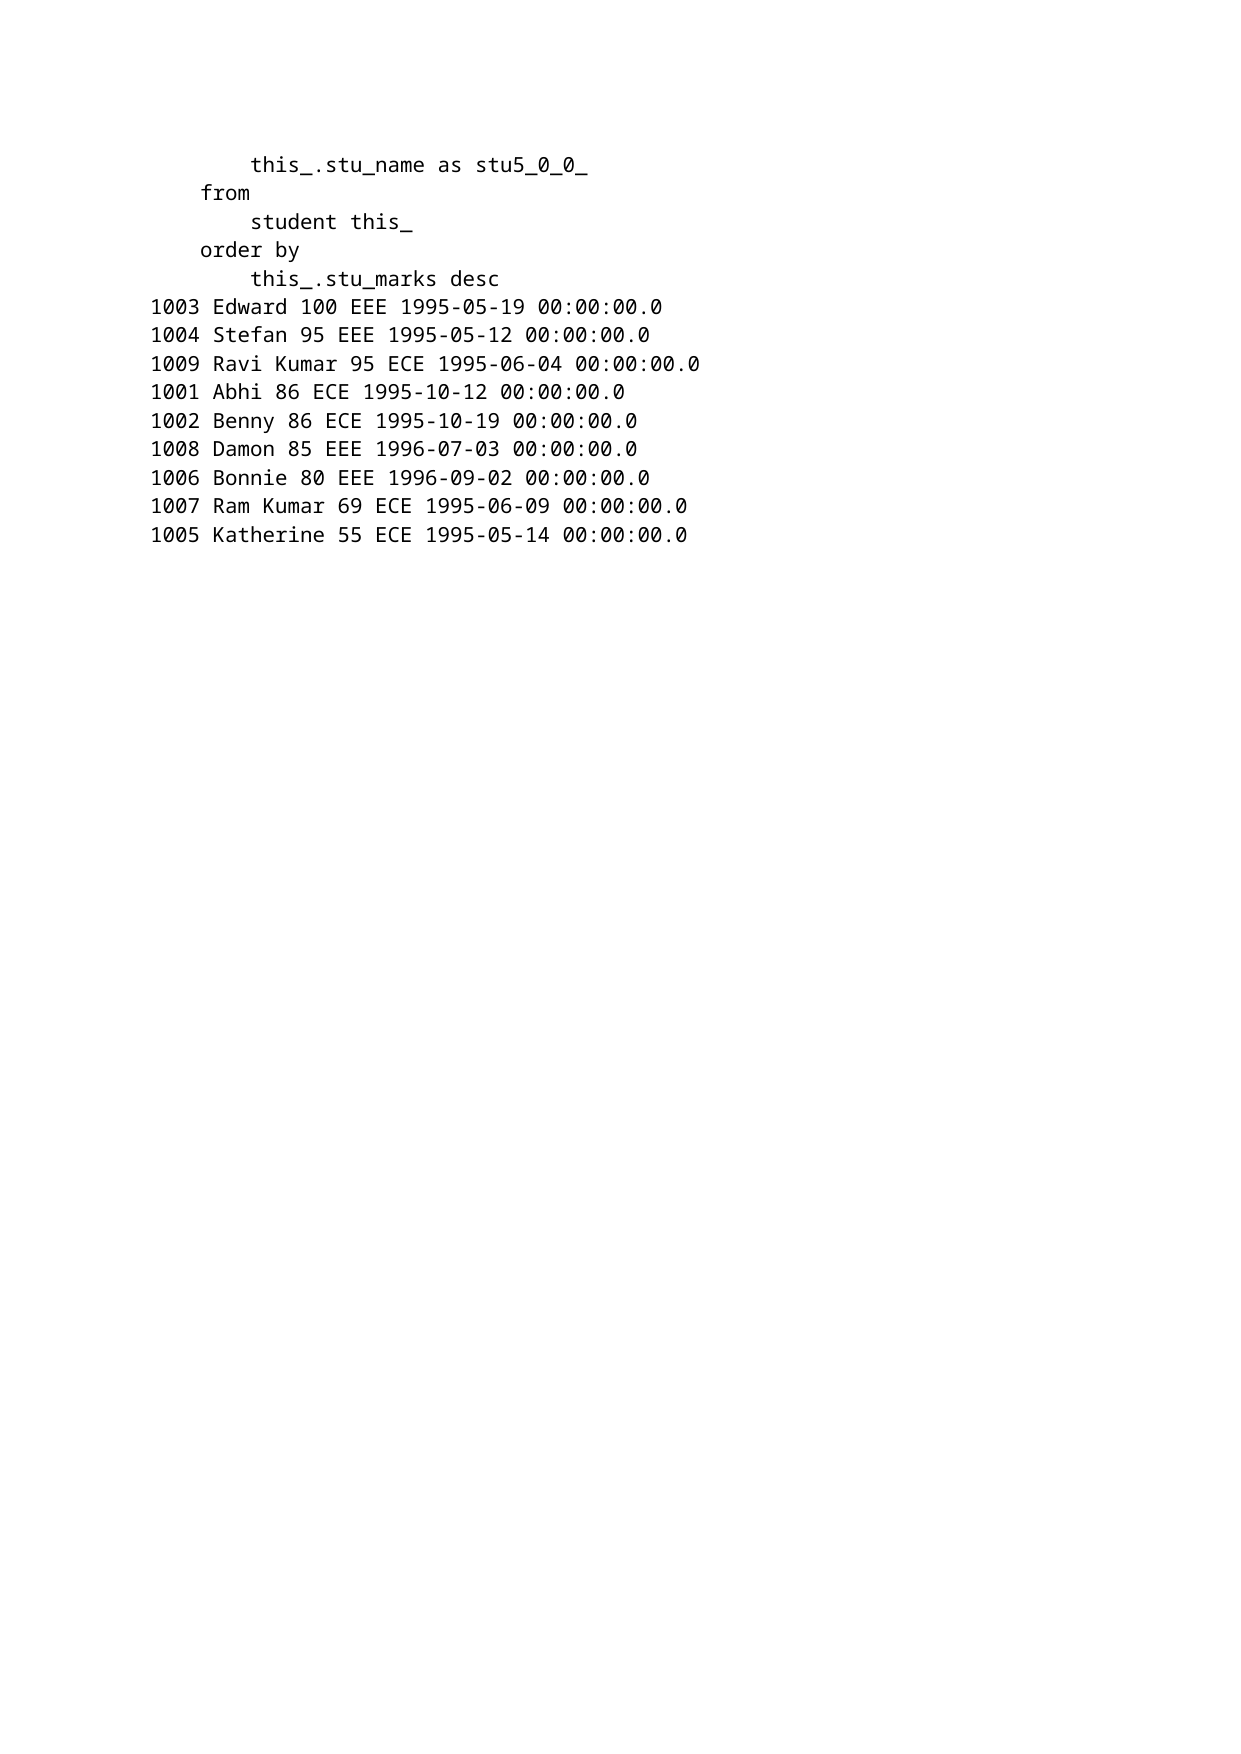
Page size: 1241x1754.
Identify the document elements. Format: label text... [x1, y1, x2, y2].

text 1006 Bonnie 80 EEE 1996-09-02 00:00:00.0 [150, 463, 1090, 491]
text 1009 Ravi Kumar 95 ECE 1995-06-04 00:00:00.0 [150, 349, 1090, 377]
text 1008 Damon 85 EEE 1996-07-03 00:00:00.0 [150, 434, 1090, 463]
text 1007 Ram Kumar 69 ECE 1995-06-09 00:00:00.0 [150, 491, 1090, 520]
text 1001 Abhi 86 ECE 1995-10-12 00:00:00.0 [150, 377, 1090, 406]
text student this_ [150, 207, 1090, 235]
text 1005 Katherine 55 ECE 1995-05-14 00:00:00.0 [150, 520, 1090, 548]
text this_.stu_marks desc [150, 264, 1090, 292]
text this_.stu_name as stu5_0_0_ [150, 150, 1090, 178]
text order by [150, 235, 1090, 264]
text from [150, 178, 1090, 207]
text 1002 Benny 86 ECE 1995-10-19 00:00:00.0 [150, 406, 1090, 434]
text 1003 Edward 100 EEE 1995-05-19 00:00:00.0 [150, 292, 1090, 321]
text 1004 Stefan 95 EEE 1995-05-12 00:00:00.0 [150, 321, 1090, 349]
